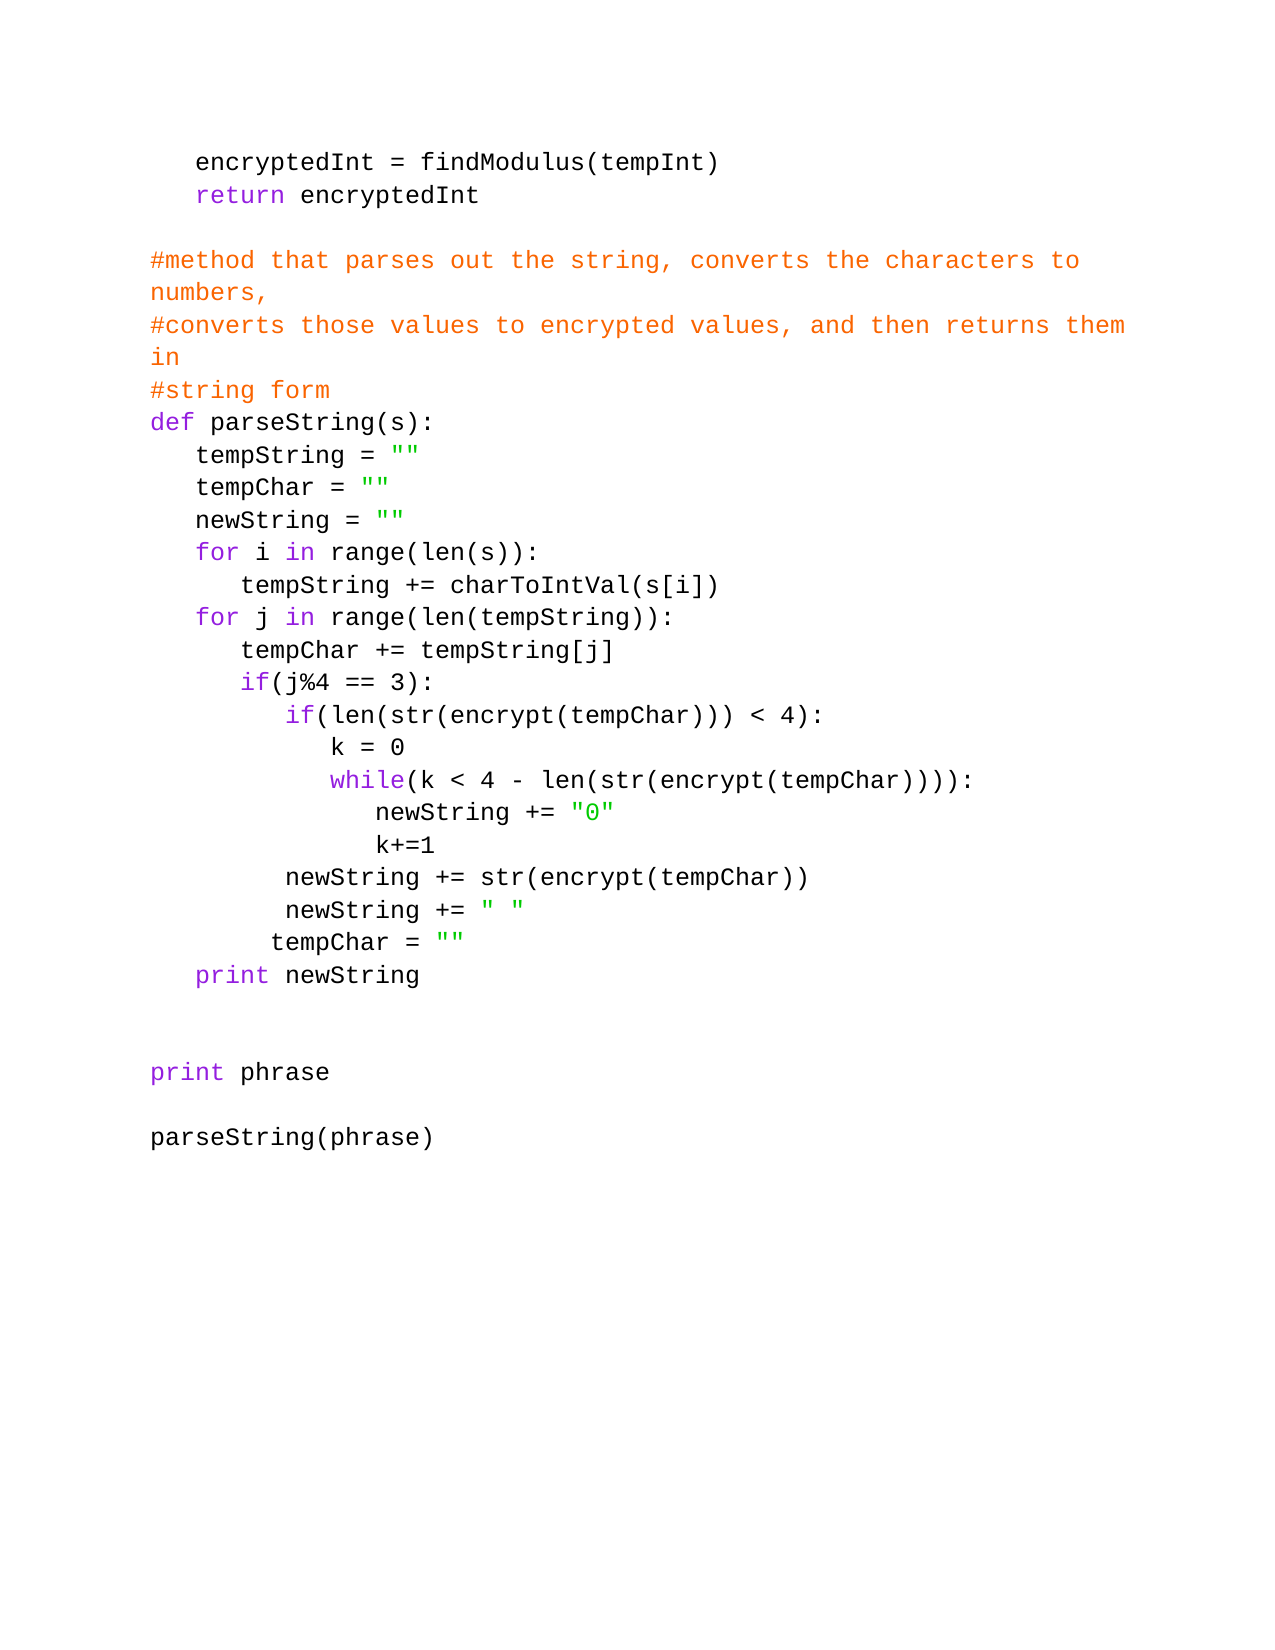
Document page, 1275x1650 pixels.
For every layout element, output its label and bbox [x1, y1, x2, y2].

text [150, 150, 1125, 1153]
